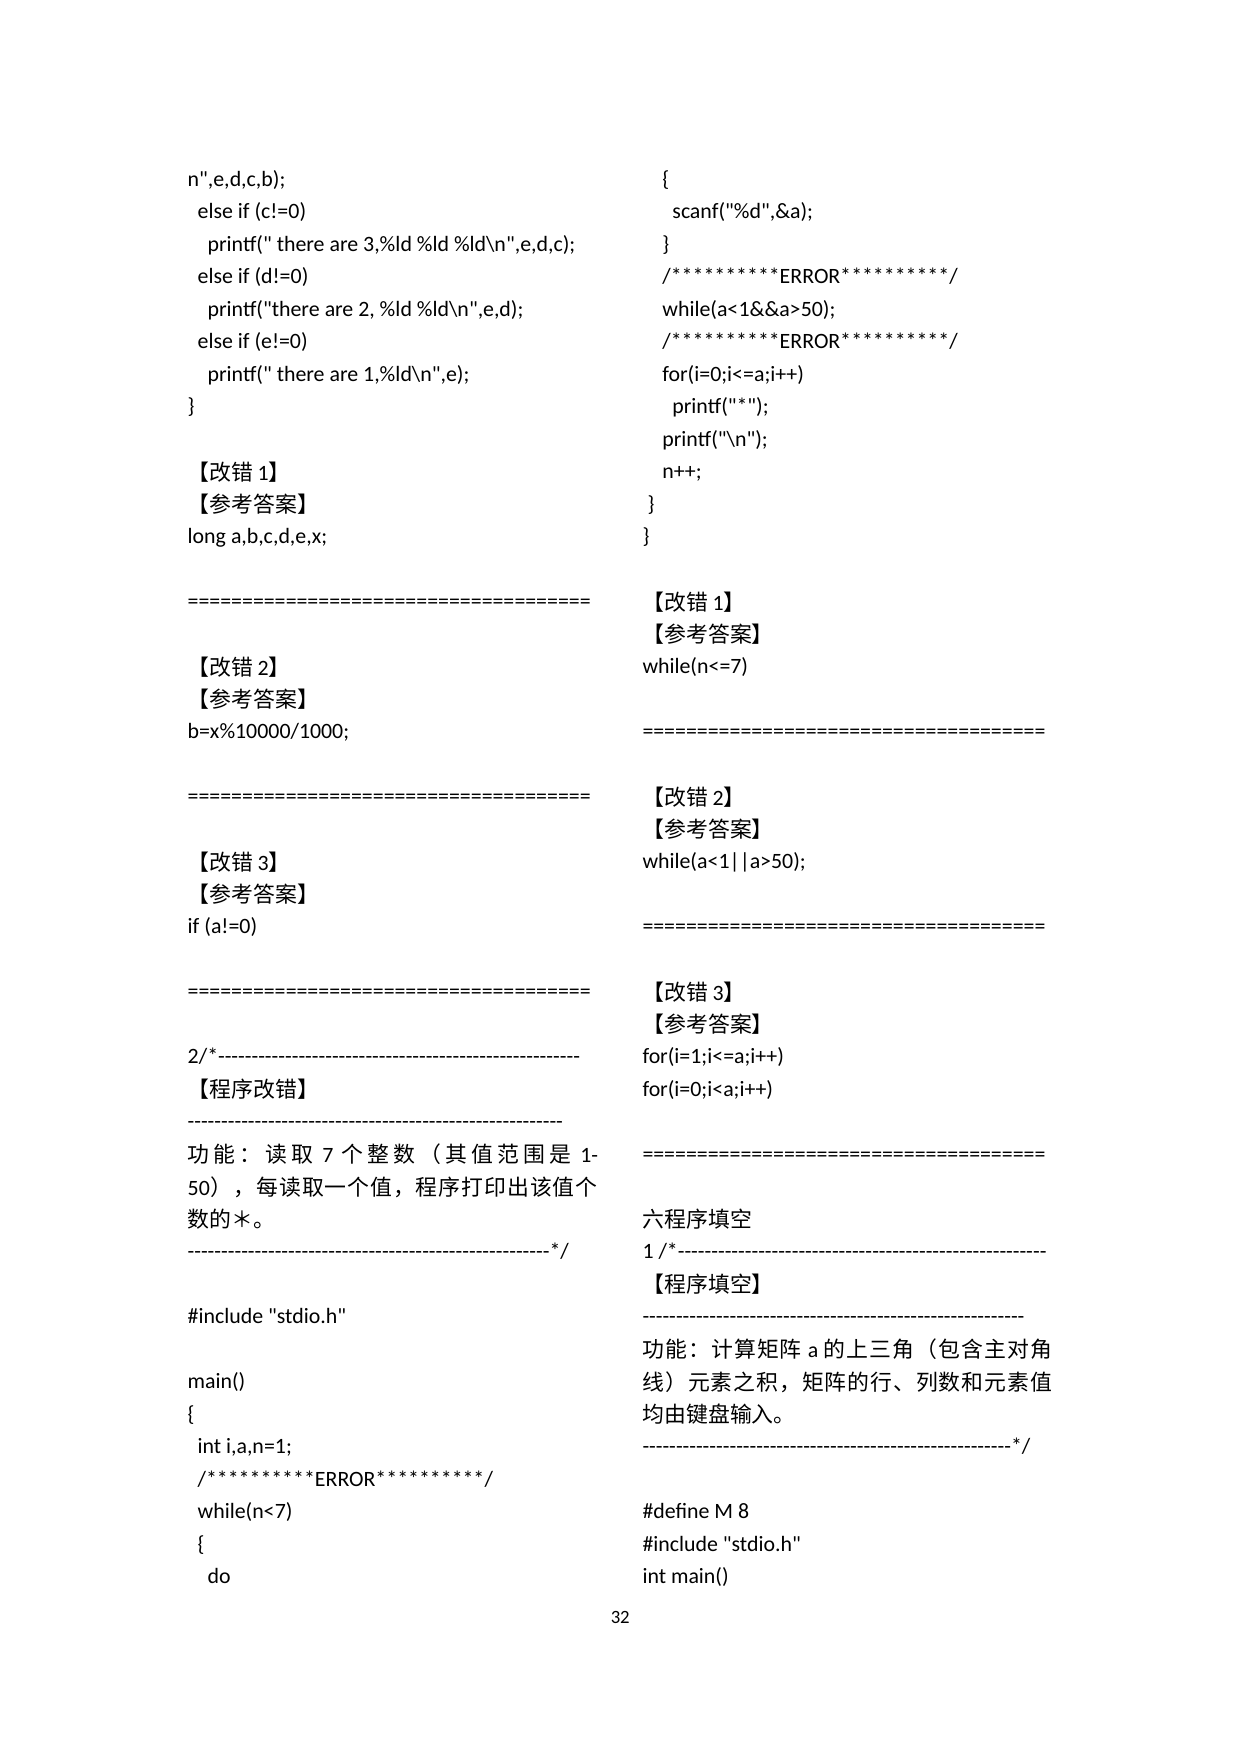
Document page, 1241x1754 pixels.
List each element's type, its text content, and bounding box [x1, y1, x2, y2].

text 【改错1】 [642, 584, 1053, 617]
text if (a!=0) [187, 909, 598, 942]
text { [187, 1527, 598, 1559]
text do [187, 1559, 598, 1592]
text 【参考答案】 [187, 487, 598, 519]
text for(i=0;i<a;i++) [642, 1072, 1053, 1104]
text else if (d!=0) [187, 259, 598, 292]
text ------------------------------------------------------*/ [187, 1234, 598, 1267]
text n++; [642, 454, 1053, 487]
text while(n<7) [187, 1494, 598, 1527]
text 【程序改错】 [187, 1072, 598, 1104]
text 【改错3】 [187, 844, 598, 877]
text int i,a,n=1; [187, 1429, 598, 1462]
text printf(" there are 3,%ld %ld %ld\n",e,d,c); [187, 227, 598, 259]
text ===================================== [642, 1137, 1053, 1169]
text ===================================== [187, 584, 598, 617]
text scanf("%d",&a); [642, 194, 1053, 227]
text 【参考答案】 [642, 812, 1053, 844]
text /**********ERROR**********/ [642, 324, 1053, 357]
text main() [187, 1364, 598, 1397]
text else if (e!=0) [187, 324, 598, 357]
text 【改错3】 [642, 974, 1053, 1007]
text else if (c!=0) [187, 194, 598, 227]
text #define M 8 [642, 1494, 1053, 1527]
text 【参考答案】 [642, 617, 1053, 649]
text /**********ERROR**********/ [187, 1462, 598, 1494]
text #include "stdio.h" [642, 1527, 1053, 1559]
text 【参考答案】 [187, 877, 598, 909]
text 功能：计算矩阵a的上三角（包含主对角线）元素之积，矩阵的行、列数和元素值均由键盘输入。 [642, 1332, 1053, 1429]
text long a,b,c,d,e,x; [187, 519, 598, 552]
text 【参考答案】 [187, 682, 598, 714]
text 【改错1】 [187, 454, 598, 487]
text 1 /*------------------------------------------------------- [642, 1234, 1053, 1267]
text 【改错2】 [187, 649, 598, 682]
text ===================================== [642, 909, 1053, 942]
text /**********ERROR**********/ [642, 259, 1053, 292]
text -------------------------------------------------------*/ [642, 1429, 1053, 1462]
text printf("there are 4, %ld %ld %ld %ld\n",e,d,c,b); [187, 162, 598, 194]
text printf("there are 2, %ld %ld\n",e,d); [187, 292, 598, 324]
text -------------------------------------------------------- [187, 1104, 598, 1137]
text 六程序填空 [642, 1202, 1053, 1234]
text { [642, 162, 1053, 194]
text printf(" there are 1,%ld\n",e); [187, 357, 598, 389]
text { [187, 1397, 598, 1429]
text for(i=1;i<=a;i++) [642, 1039, 1053, 1072]
text 【程序填空】 [642, 1267, 1053, 1299]
text #include "stdio.h" [187, 1299, 598, 1332]
text 功能：读取7个整数（其值范围是1-50），每读取一个值，程序打印出该值个数的＊。 [187, 1137, 598, 1234]
text printf("\n"); [642, 422, 1053, 454]
text --------------------------------------------------------- [642, 1299, 1053, 1332]
text while(a<1||a>50); [642, 844, 1053, 877]
text int main() [642, 1559, 1053, 1592]
text while(a<1&&a>50); [642, 292, 1053, 324]
text 2/*------------------------------------------------------ [187, 1039, 598, 1072]
text 【改错2】 [642, 779, 1053, 812]
text } [187, 389, 598, 422]
text while(n<=7) [642, 649, 1053, 682]
text } [642, 519, 1053, 552]
text printf("*"); [642, 389, 1053, 422]
text 【参考答案】 [642, 1007, 1053, 1039]
text for(i=0;i<=a;i++) [642, 357, 1053, 389]
text b=x%10000/1000; [187, 714, 598, 747]
text ===================================== [187, 779, 598, 812]
text } [642, 487, 1053, 519]
text ===================================== [187, 974, 598, 1007]
text ===================================== [642, 714, 1053, 747]
text } [642, 227, 1053, 259]
